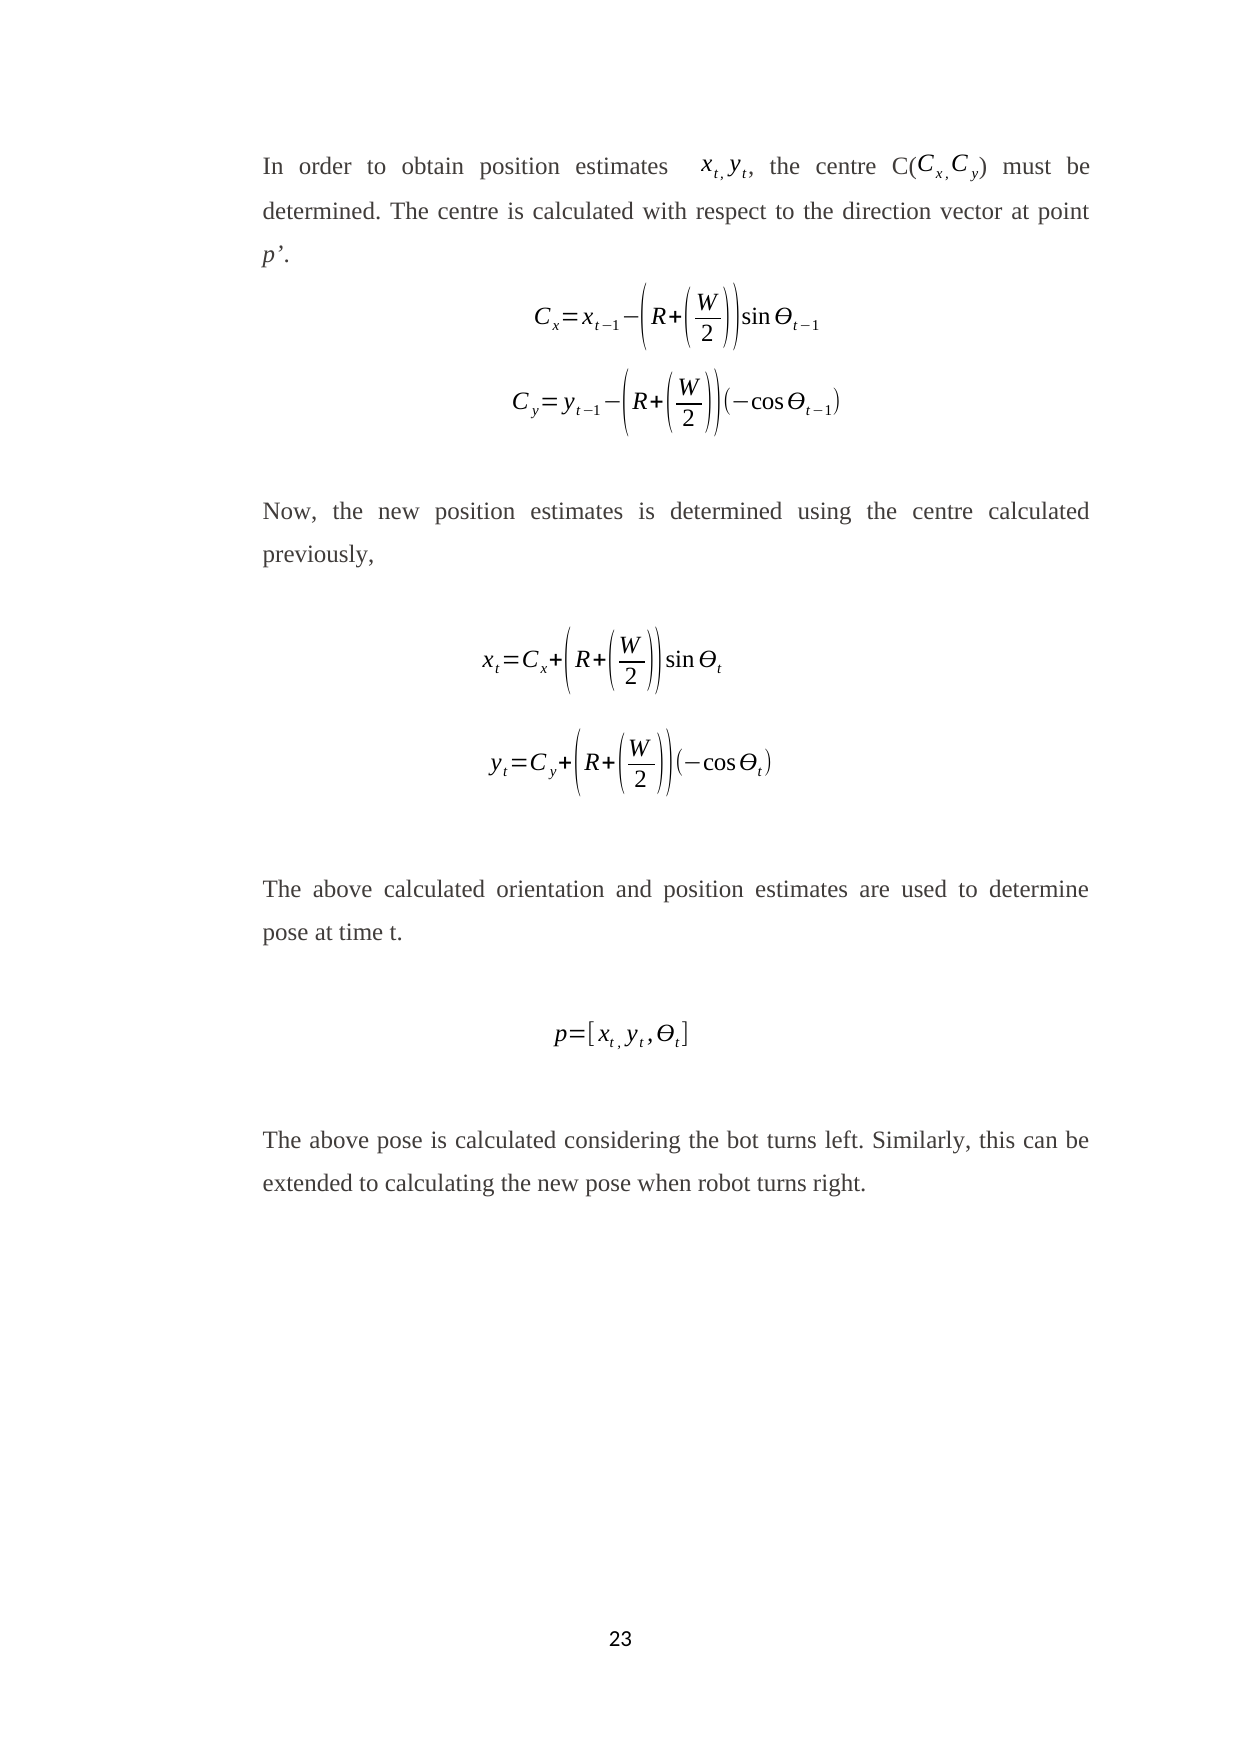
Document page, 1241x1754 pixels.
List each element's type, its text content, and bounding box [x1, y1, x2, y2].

list In order to obtain position estimates , the centre C() must be determined. The centre is calculated with respect to the direction vector at point p’. [262, 150, 1090, 268]
list Now, the new position estimates is determined using the centre calculated previously, [262, 496, 1090, 568]
list The above pose is calculated considering the bot turns left. Similarly, this can be extended to calculating the new pose when robot turns right. [262, 1135, 1090, 1197]
list The above calculated orientation and position estimates are used to determine pose at time t. [262, 884, 1090, 946]
